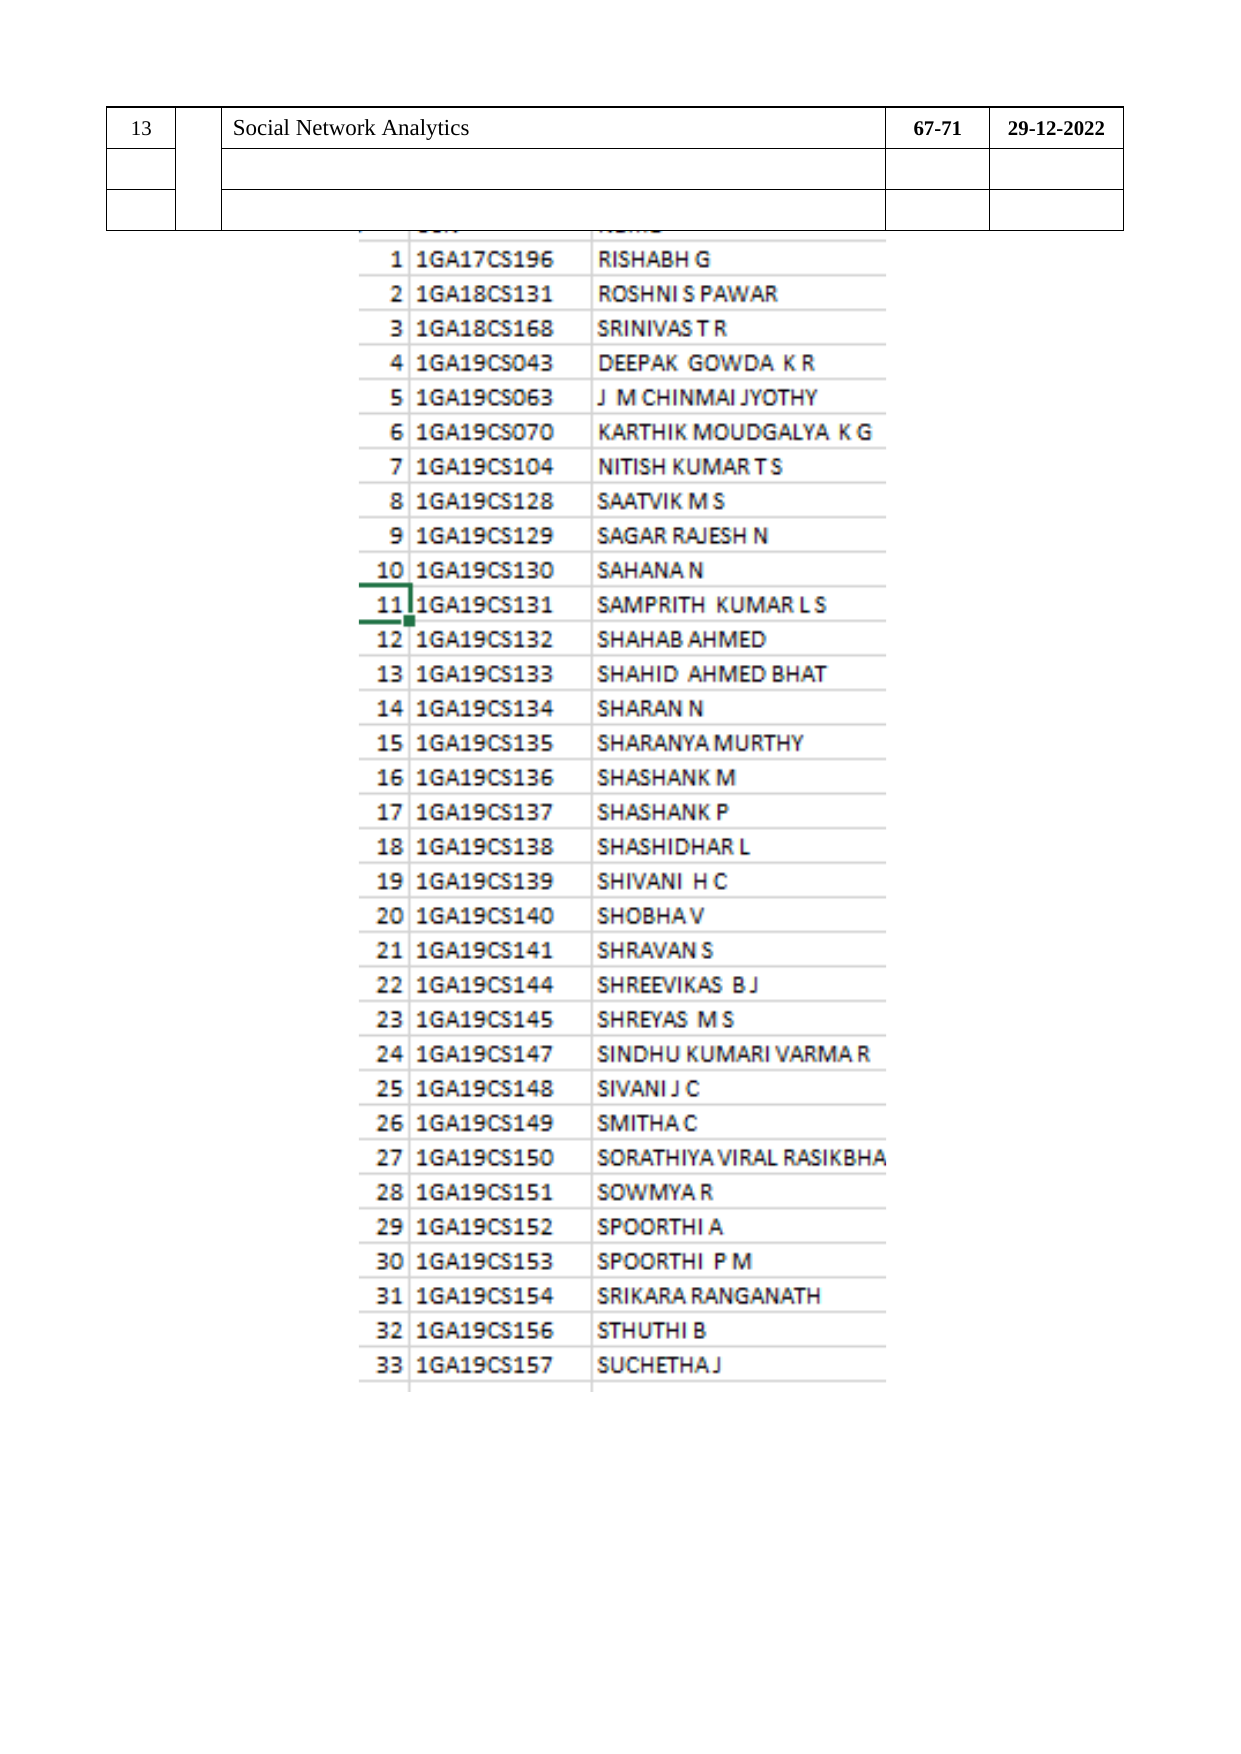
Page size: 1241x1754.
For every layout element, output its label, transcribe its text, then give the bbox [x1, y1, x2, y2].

table_cell Social Network Analytics [222, 108, 885, 148]
table_cell [990, 149, 1123, 189]
picture [358, 231, 887, 1392]
table_cell [222, 149, 885, 189]
table_cell [222, 190, 885, 230]
table_cell [107, 190, 175, 230]
table_cell 67-71 [886, 108, 989, 148]
table_cell 29-12-2022 [990, 108, 1123, 148]
table_cell [886, 190, 989, 230]
table_cell [990, 190, 1123, 230]
table_cell 13 [107, 108, 175, 148]
table_cell [886, 149, 989, 189]
table_cell [107, 149, 175, 189]
